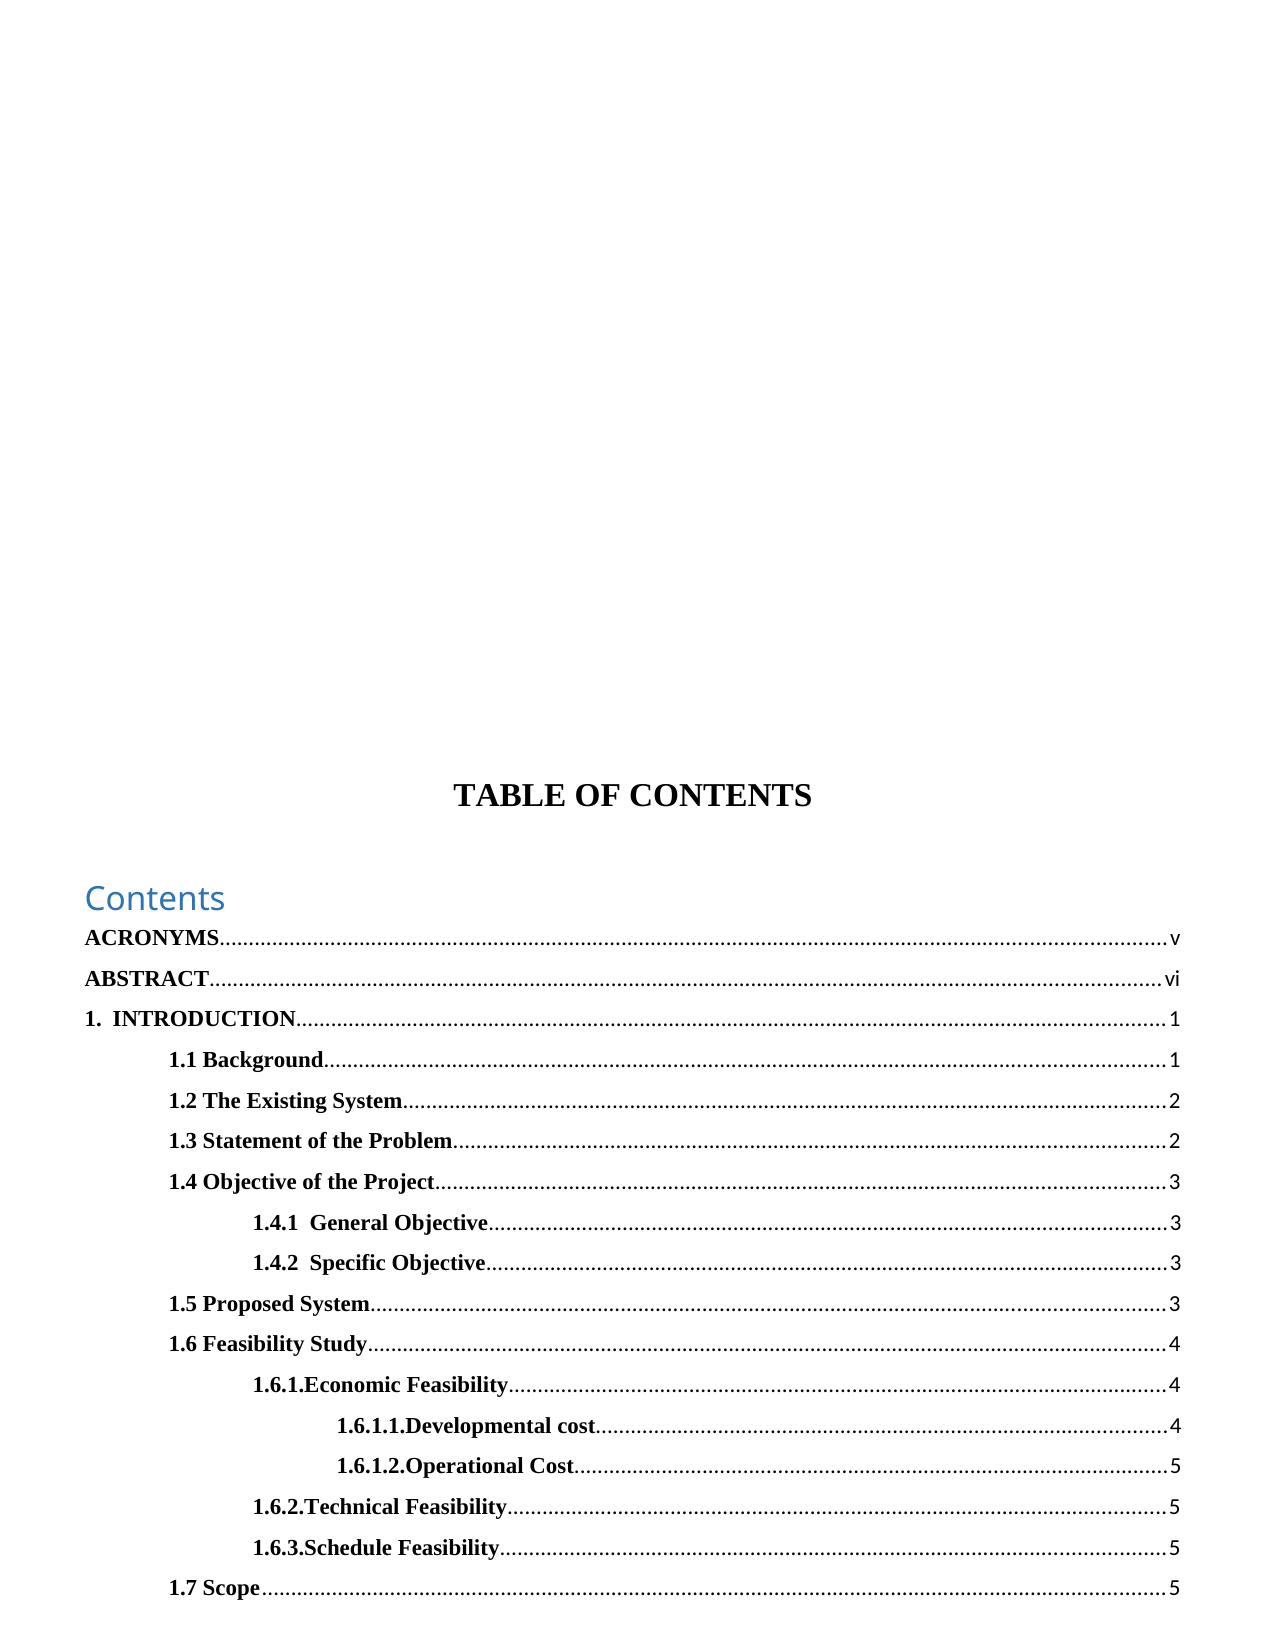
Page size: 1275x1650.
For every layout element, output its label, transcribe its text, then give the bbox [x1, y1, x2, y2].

subtitle TABLE OF CONTENTS [84, 775, 1181, 813]
